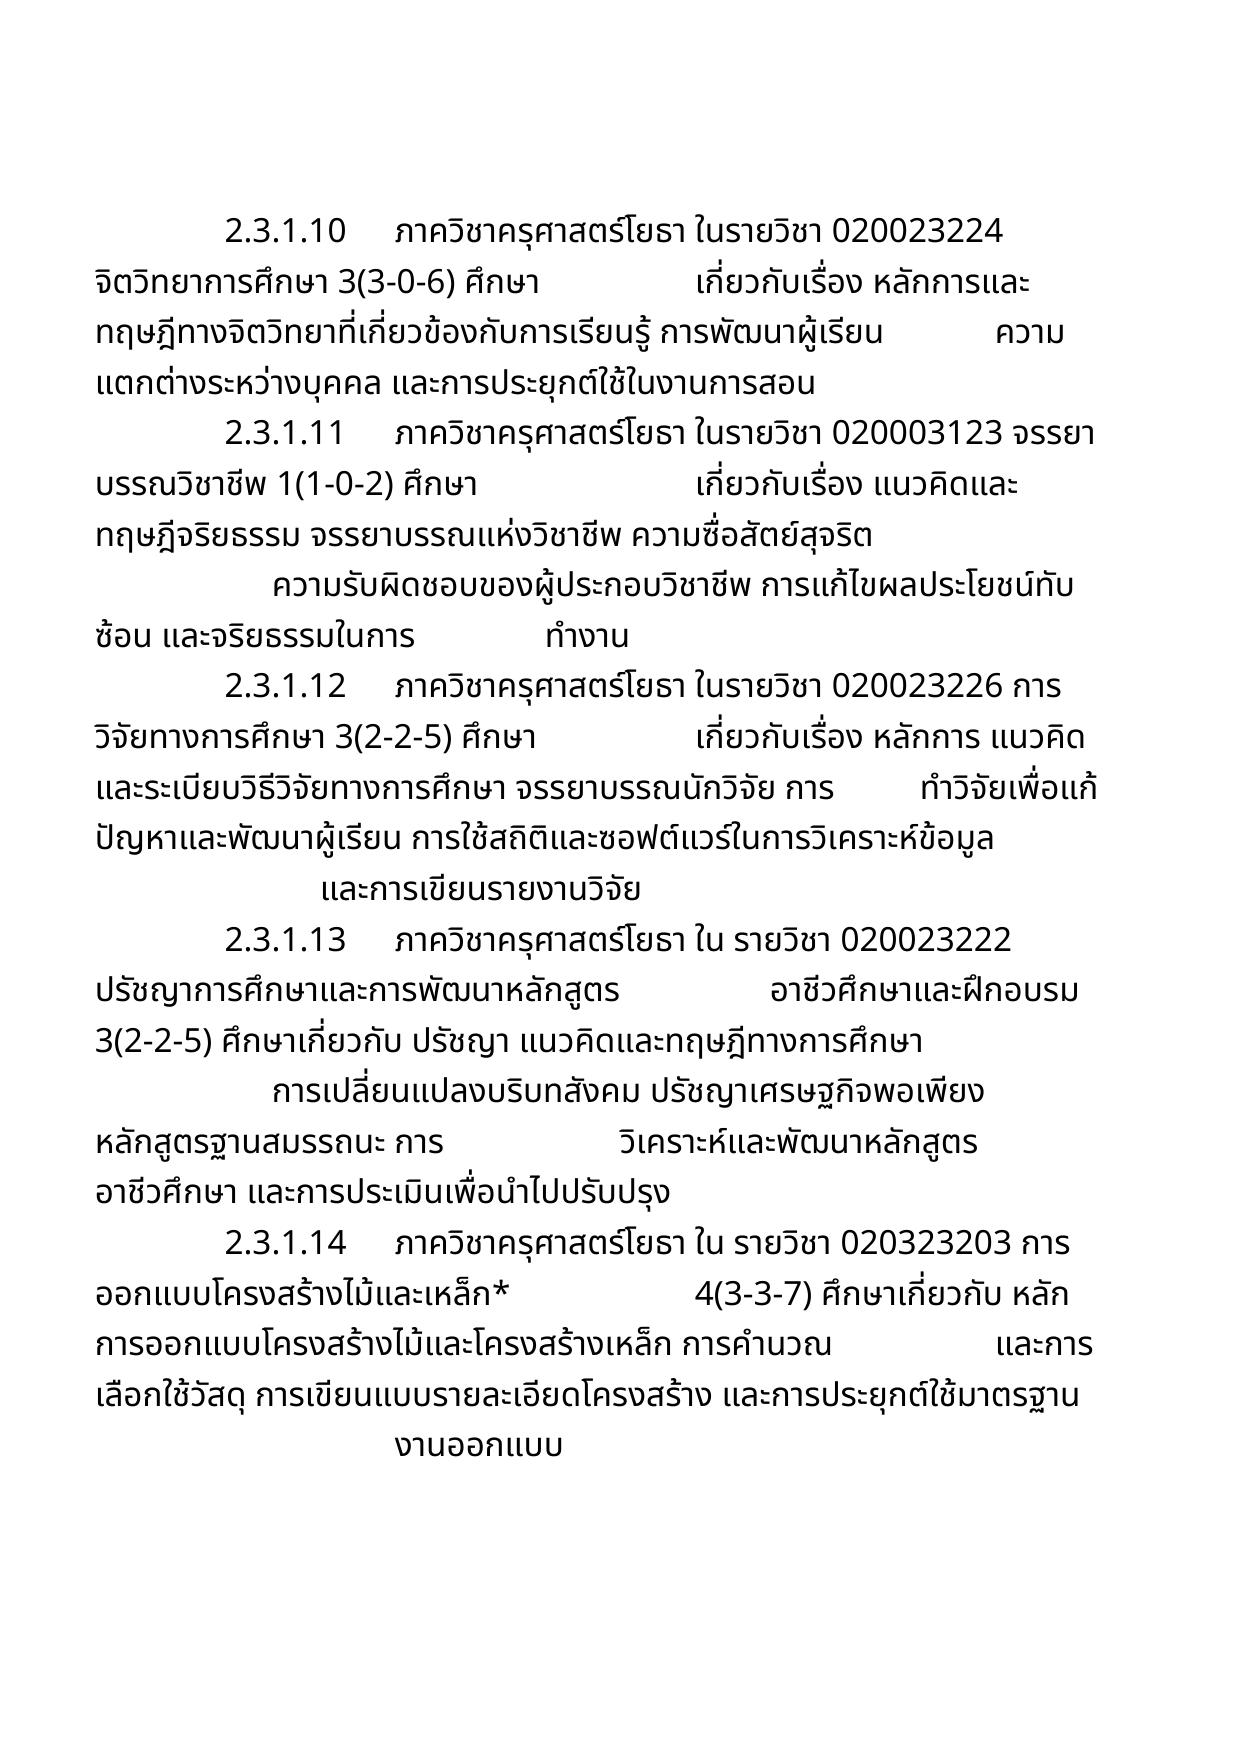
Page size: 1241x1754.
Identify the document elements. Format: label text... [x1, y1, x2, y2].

subtitle ภาควิชาครุศาสตร์โยธา ใน รายวิชา 020323203 การออกแบบโครงสร้างไม้และเหล็ก* 4(3-3-7) ศึกษาเกี่ยวกับ หลักการออกแบบโครงสร้างไม้และโครงสร้างเหล็ก การคำนวณ และการเลือกใช้วัสดุ การเขียนแบบรายละเอียดโครงสร้าง และการประยุกต์ใช้มาตรฐาน งานออกแบบ [94, 1219, 1098, 1472]
subtitle ภาควิชาครุศาสตร์โยธา ใน รายวิชา 020023222 ปรัชญาการศึกษาและการพัฒนาหลักสูตร อาชีวศึกษาและฝึกอบรม 3(2-2-5) ศึกษาเกี่ยวกับ ปรัชญา แนวคิดและทฤษฎีทางการศึกษา การเปลี่ยนแปลงบริบทสังคม ปรัชญาเศรษฐกิจพอเพียง หลักสูตรฐานสมรรถนะ การ วิเคราะห์และพัฒนาหลักสูตรอาชีวศึกษา และการประเมินเพื่อนำไปปรับปรุง [94, 915, 1098, 1219]
subtitle ภาควิชาครุศาสตร์โยธา ในรายวิชา 020003123 จรรยาบรรณวิชาชีพ 1(1-0-2) ศึกษา เกี่ยวกับเรื่อง แนวคิดและทฤษฎีจริยธรรม จรรยาบรรณแห่งวิชาชีพ ความซื่อสัตย์สุจริต ความรับผิดชอบของผู้ประกอบวิชาชีพ การแก้ไขผลประโยชน์ทับซ้อน และจริยธรรมในการ ทำงาน [94, 409, 1098, 662]
subtitle ภาควิชาครุศาสตร์โยธา ในรายวิชา 020023226 การวิจัยทางการศึกษา 3(2-2-5) ศึกษา เกี่ยวกับเรื่อง หลักการ แนวคิด และระเบียบวิธีวิจัยทางการศึกษา จรรยาบรรณนักวิจัย การ ทำวิจัยเพื่อแก้ปัญหาและพัฒนาผู้เรียน การใช้สถิติและซอฟต์แวร์ในการวิเคราะห์ข้อมูล และการเขียนรายงานวิจัย [94, 662, 1098, 915]
subtitle ภาควิชาครุศาสตร์โยธา ในรายวิชา 020023224 จิตวิทยาการศึกษา 3(3-0-6) ศึกษา เกี่ยวกับเรื่อง หลักการและทฤษฎีทางจิตวิทยาที่เกี่ยวข้องกับการเรียนรู้ การพัฒนาผู้เรียน ความแตกต่างระหว่างบุคคล และการประยุกต์ใช้ในงานการสอน [94, 207, 1098, 409]
